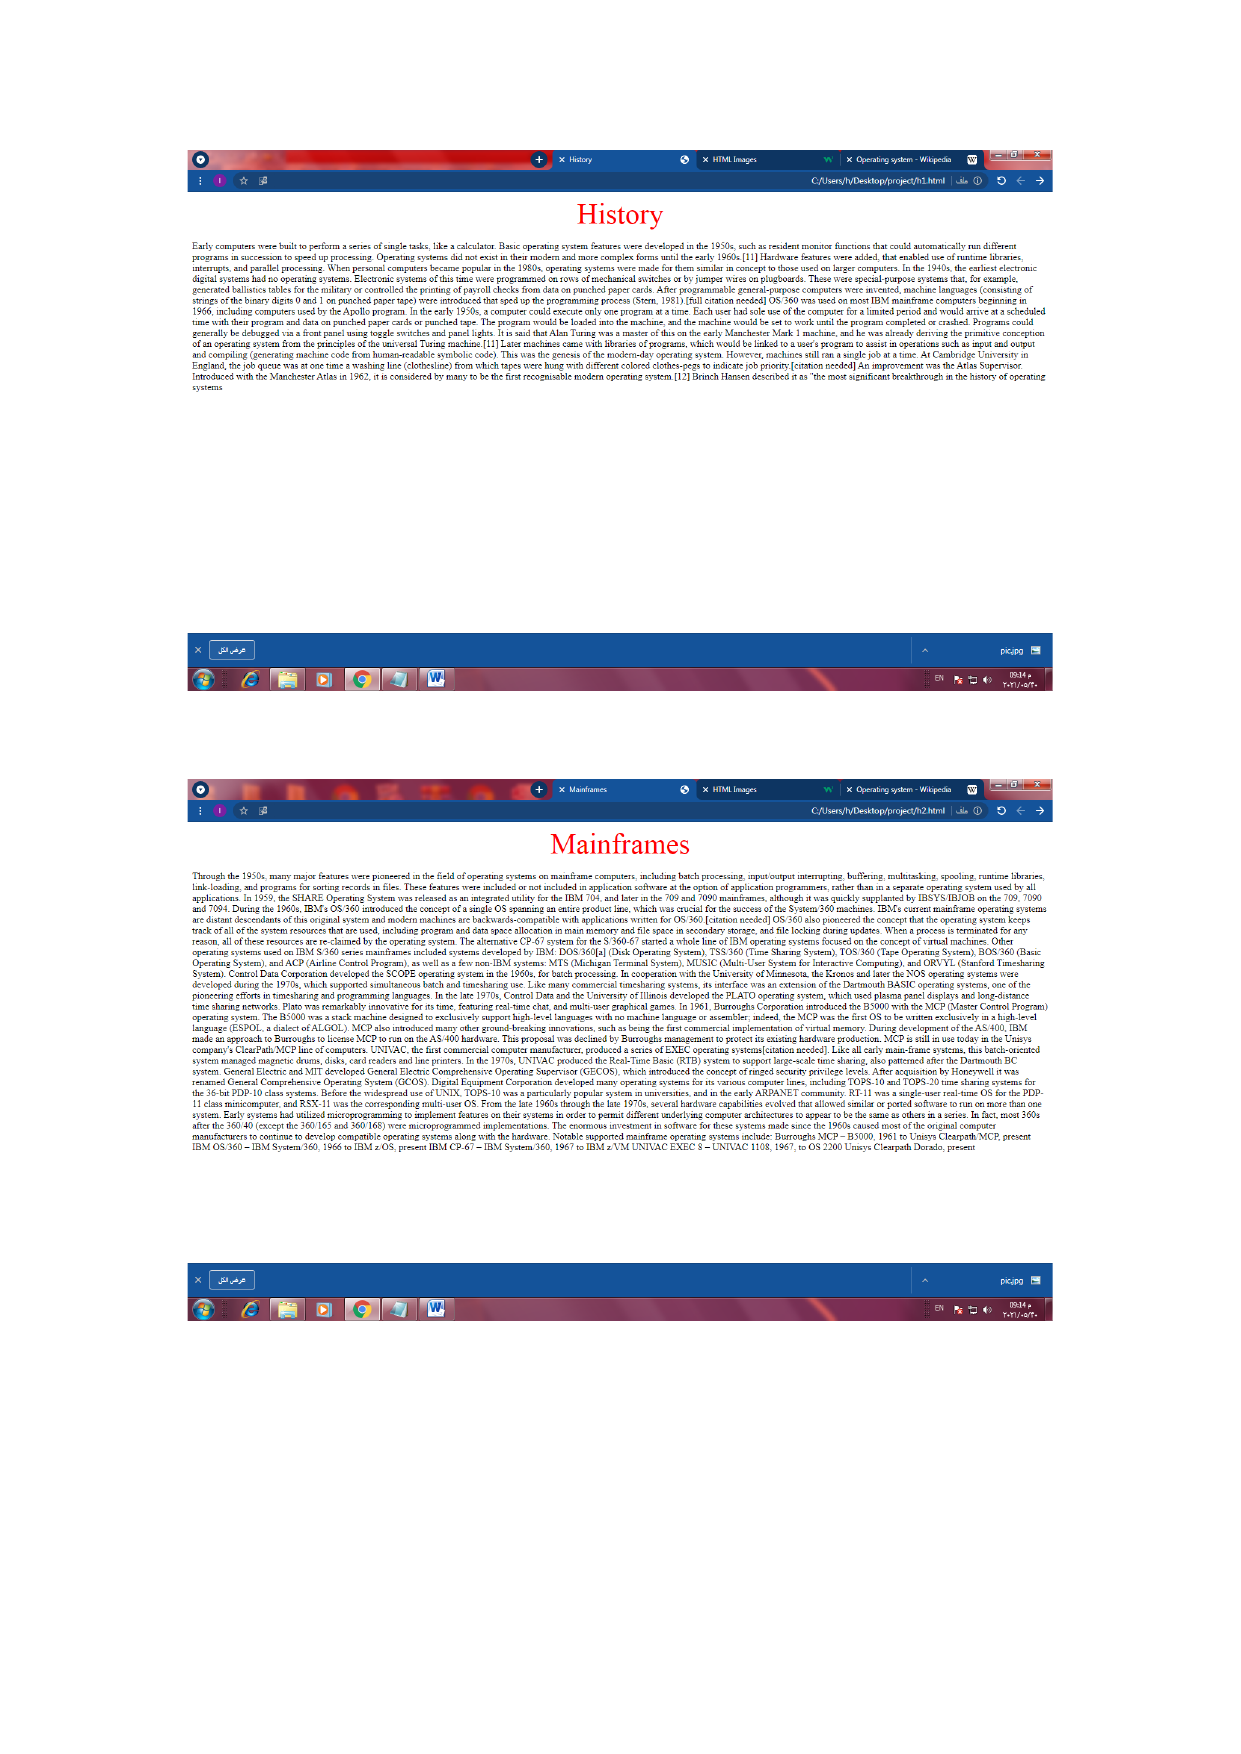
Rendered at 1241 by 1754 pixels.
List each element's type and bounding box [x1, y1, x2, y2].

picture [187, 779, 1053, 1321]
picture [187, 150, 1053, 691]
